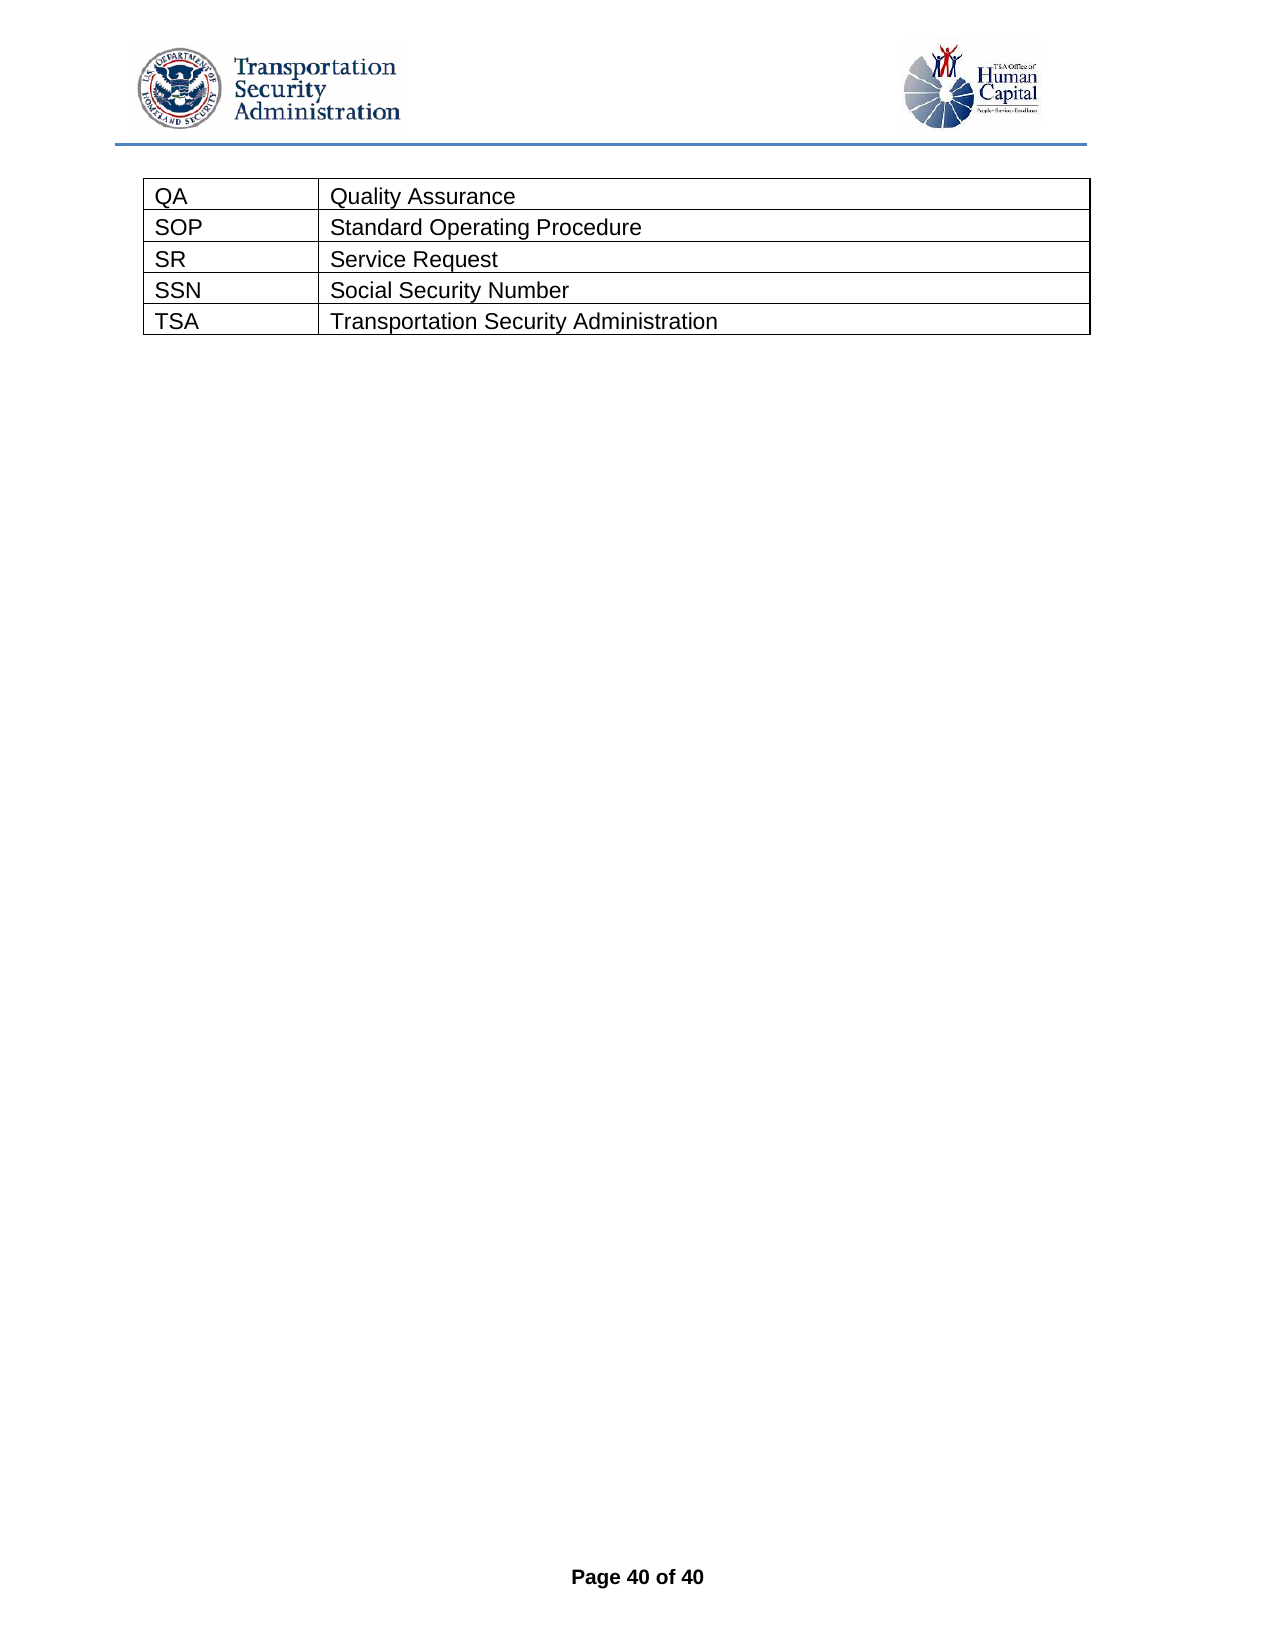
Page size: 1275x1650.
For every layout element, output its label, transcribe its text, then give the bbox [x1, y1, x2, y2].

table_cell SSN [144, 273, 318, 303]
table_cell QA [144, 179, 318, 209]
table_cell Transportation Security Administration [319, 304, 1089, 334]
table_cell TSA [144, 304, 318, 334]
picture [112, 37, 1088, 150]
table_cell Social Security Number [319, 273, 1089, 303]
table_cell Quality Assurance [319, 179, 1089, 209]
table_cell SOP [144, 210, 318, 241]
table_cell SR [144, 242, 318, 272]
table_cell Standard Operating Procedure [319, 210, 1089, 241]
table_cell Service Request [319, 242, 1089, 272]
